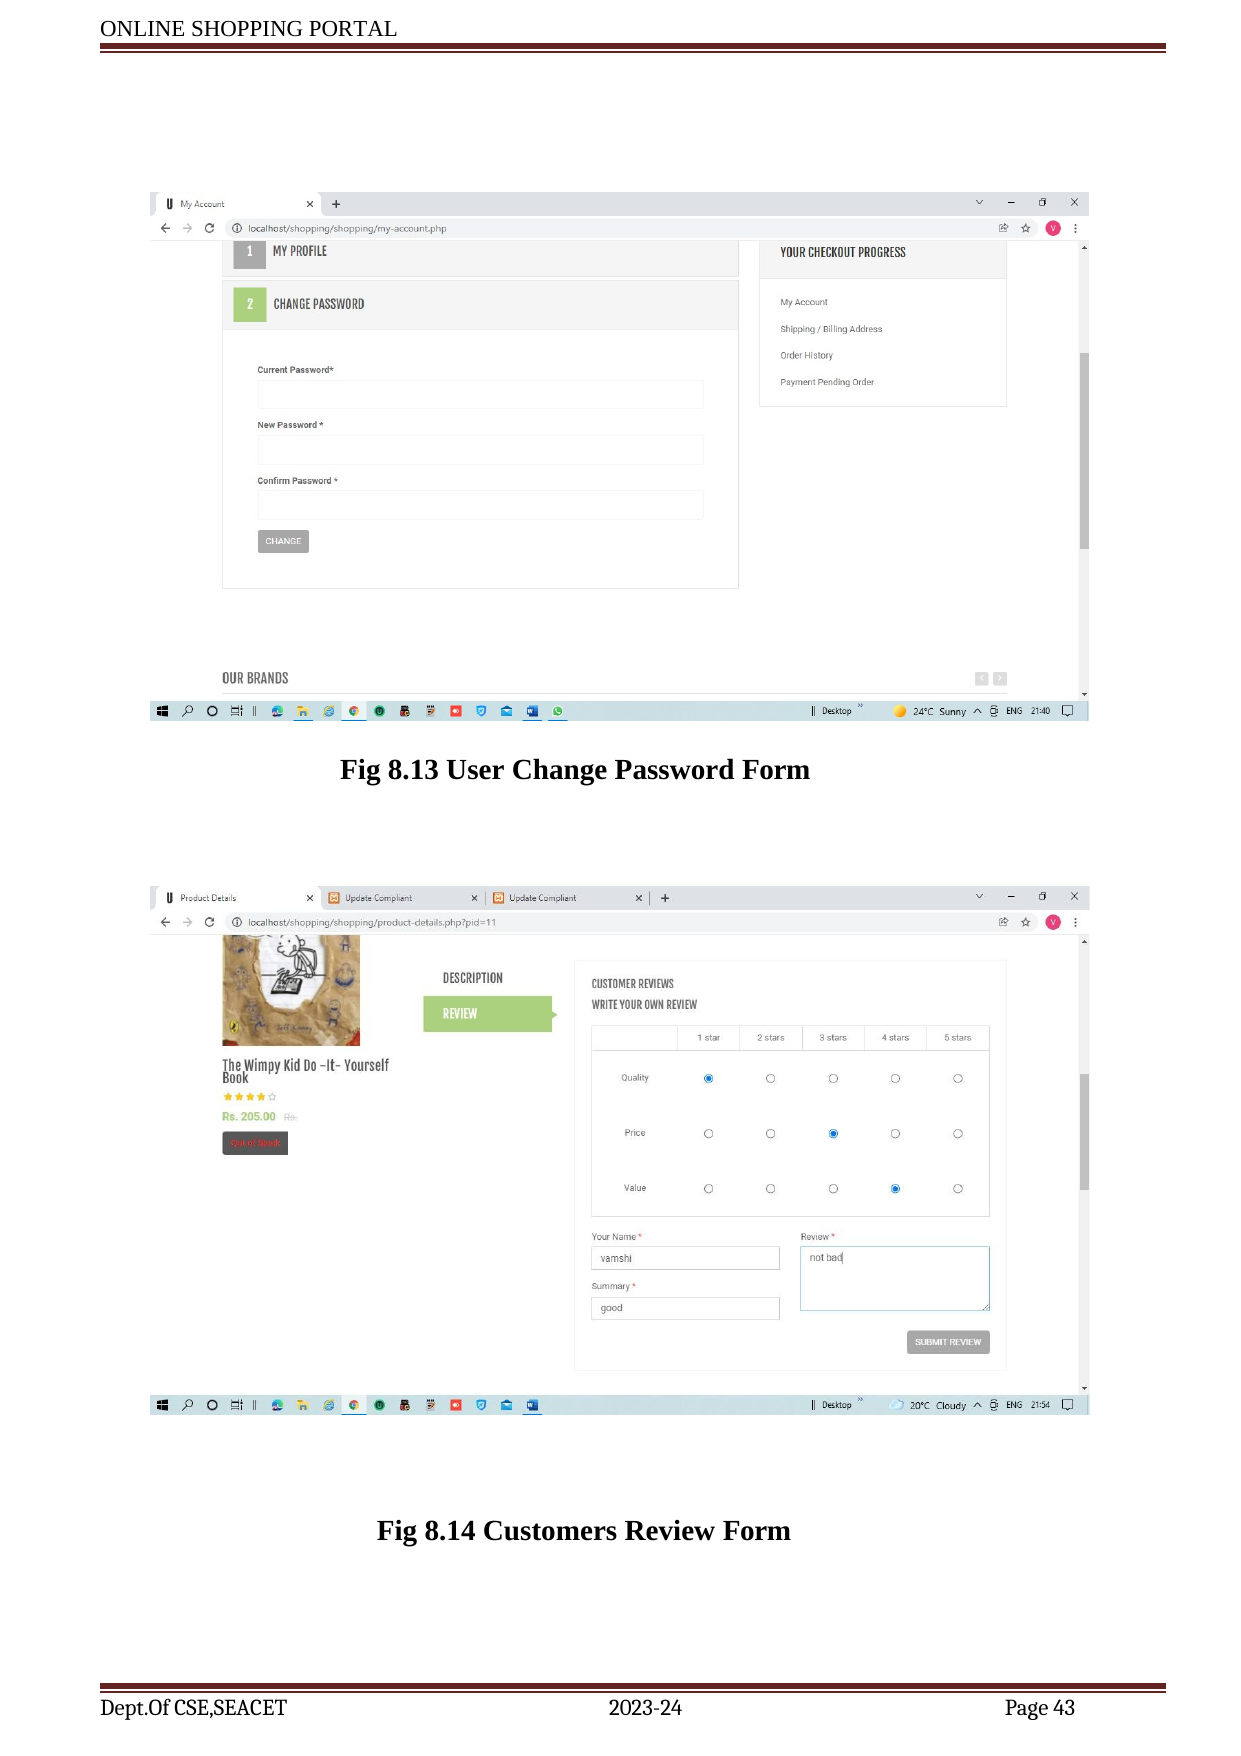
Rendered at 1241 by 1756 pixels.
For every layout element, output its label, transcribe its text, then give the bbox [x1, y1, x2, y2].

text Fig 8.14 Customers Review Form [377, 1513, 1166, 1547]
picture [150, 192, 1089, 721]
text Fig 8.13 User Change Password Form [340, 752, 1166, 786]
picture [150, 886, 1090, 1415]
